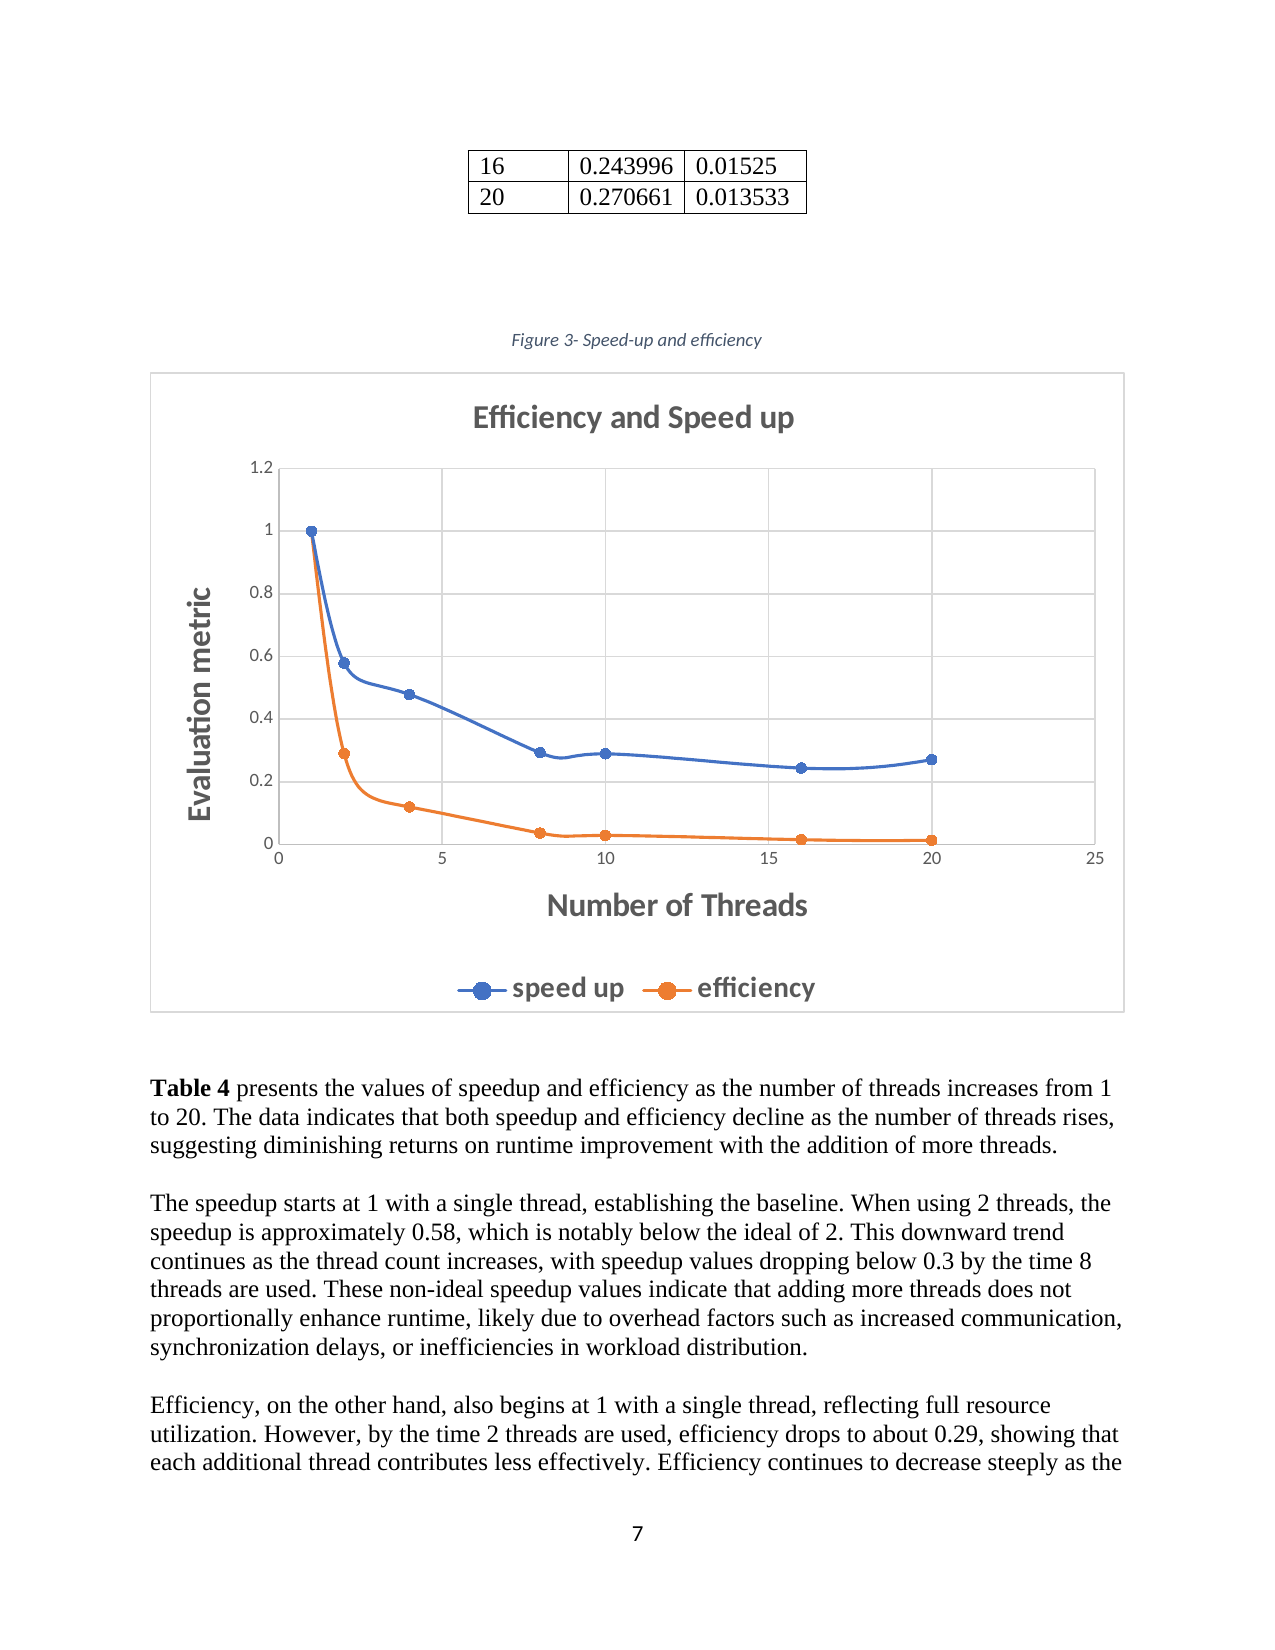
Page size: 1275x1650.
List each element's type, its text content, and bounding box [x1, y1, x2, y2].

table_cell 0.270661 [569, 182, 684, 212]
text Table 4 presents the values of speedup and efficiency as the number of threads increases from 1 to 20. The data indicates that both speedup and efficiency decline as the number of threads rises, suggesting diminishing returns on runtime improvement with the addition of more threads. [150, 1073, 1125, 1159]
text The speedup starts at 1 with a single thread, establishing the baseline. When using 2 threads, the speedup is approximately 0.58, which is notably below the ideal of 2. This downward trend continues as the thread count increases, with speedup values dropping below 0.3 by the time 8 threads are used. These non-ideal speedup values indicate that adding more threads does not proportionally enhance runtime, likely due to overhead factors such as increased communication, synchronization delays, or inefficiencies in workload distribution. [150, 1188, 1125, 1361]
table_cell 0.01525 [685, 151, 806, 181]
table_cell 0.243996 [569, 151, 684, 181]
table_cell 0.013533 [685, 182, 806, 212]
table_cell 16 [469, 151, 568, 181]
table_cell 20 [469, 182, 568, 212]
text Figure 3- Speed-up and efficiency [150, 328, 1125, 351]
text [150, 1390, 1125, 1476]
